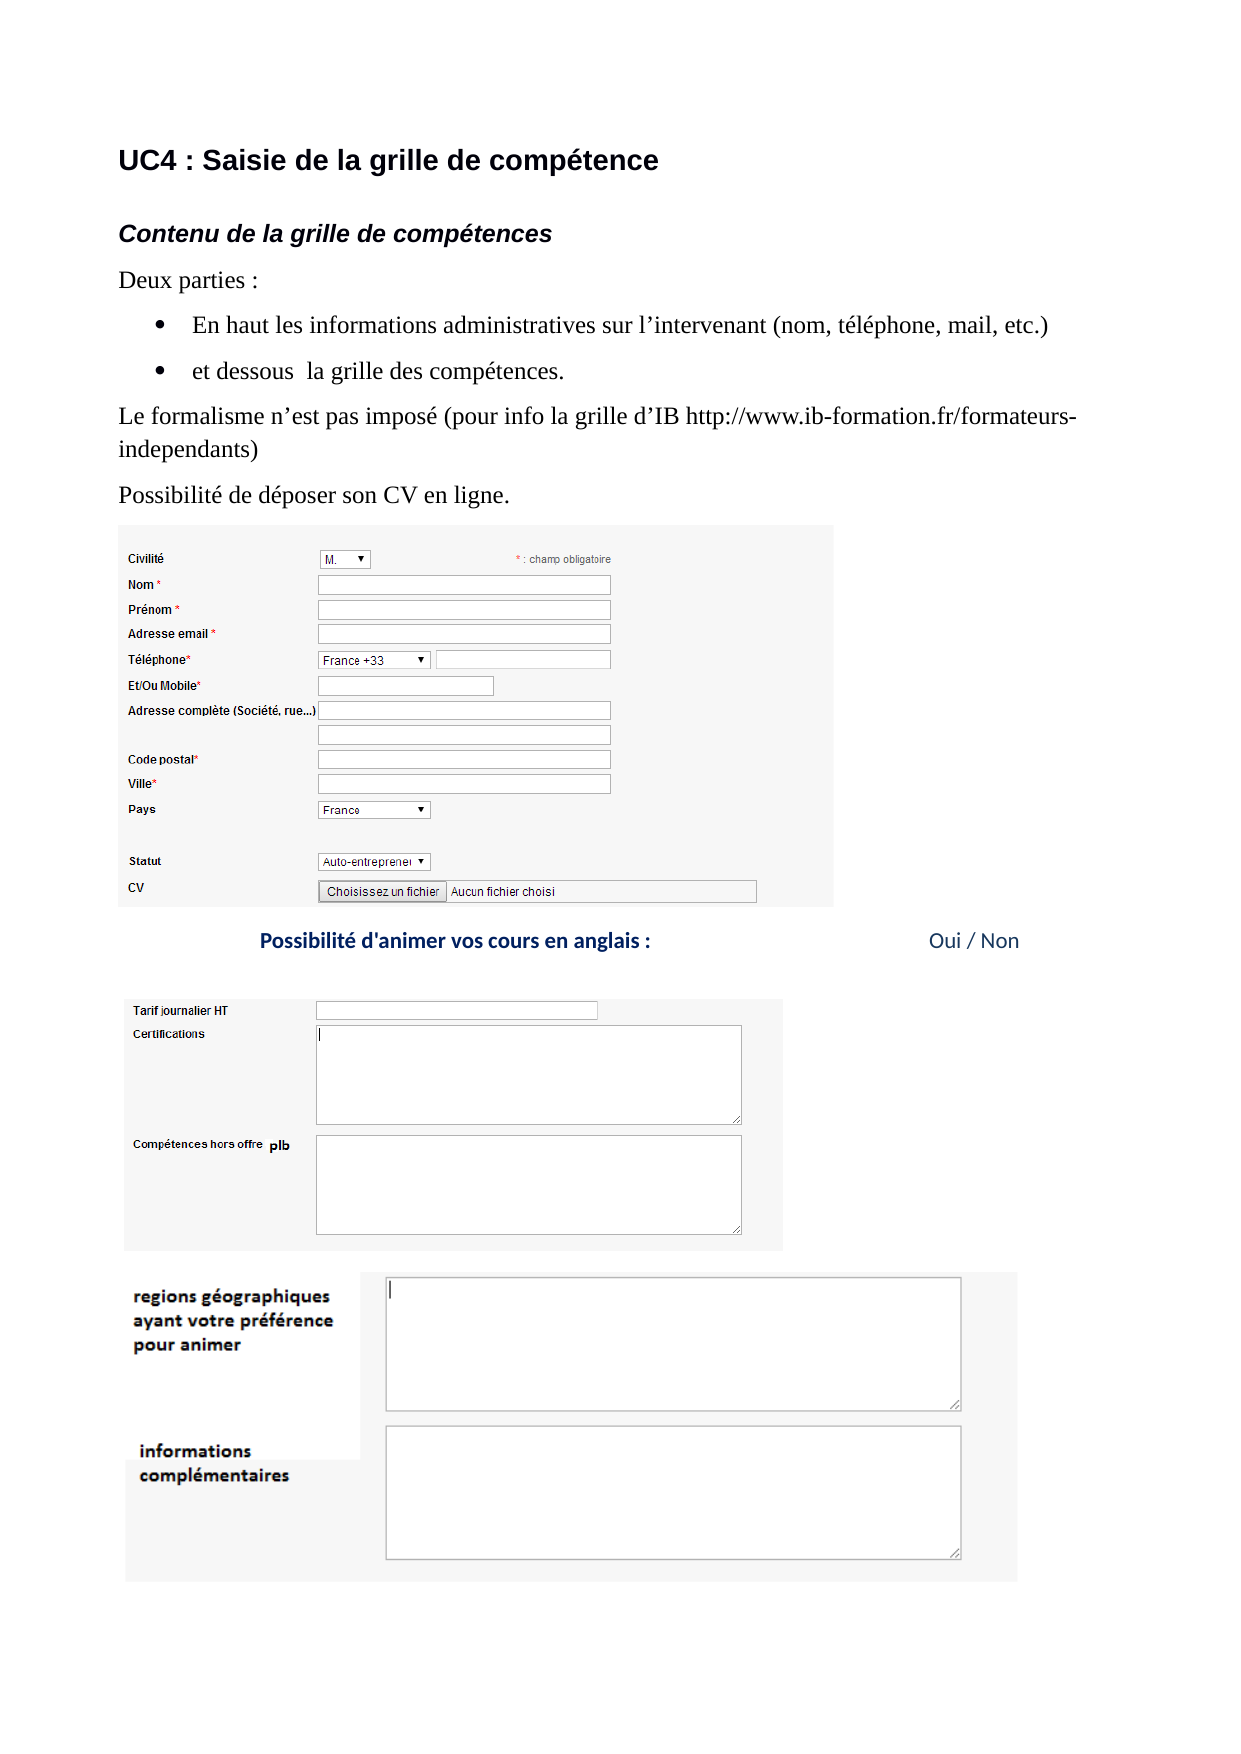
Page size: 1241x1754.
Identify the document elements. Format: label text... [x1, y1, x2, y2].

text Le formalisme n’est pas imposé (pour info la grille d’IB http://www.ib-formation.fr/formateurs-independants) [118, 401, 1122, 463]
list Deux parties : [118, 265, 1122, 293]
list Contenu de la grille de compétences [118, 219, 1122, 248]
text Possibilité de déposer son CV en ligne. [118, 480, 1122, 508]
list et dessous la grille des compétences. [156, 356, 1122, 384]
picture [118, 525, 834, 907]
list En haut les informations administratives sur l’intervenant (nom, téléphone, mail, etc.) [156, 310, 1122, 339]
table_header Oui / Non [918, 923, 1122, 954]
table_header Possibilité d'animer vos cours en anglais : [118, 923, 918, 954]
picture [118, 1272, 1029, 1592]
list UC4 : Saisie de la grille de compétence [118, 143, 1122, 177]
picture [118, 999, 792, 1256]
